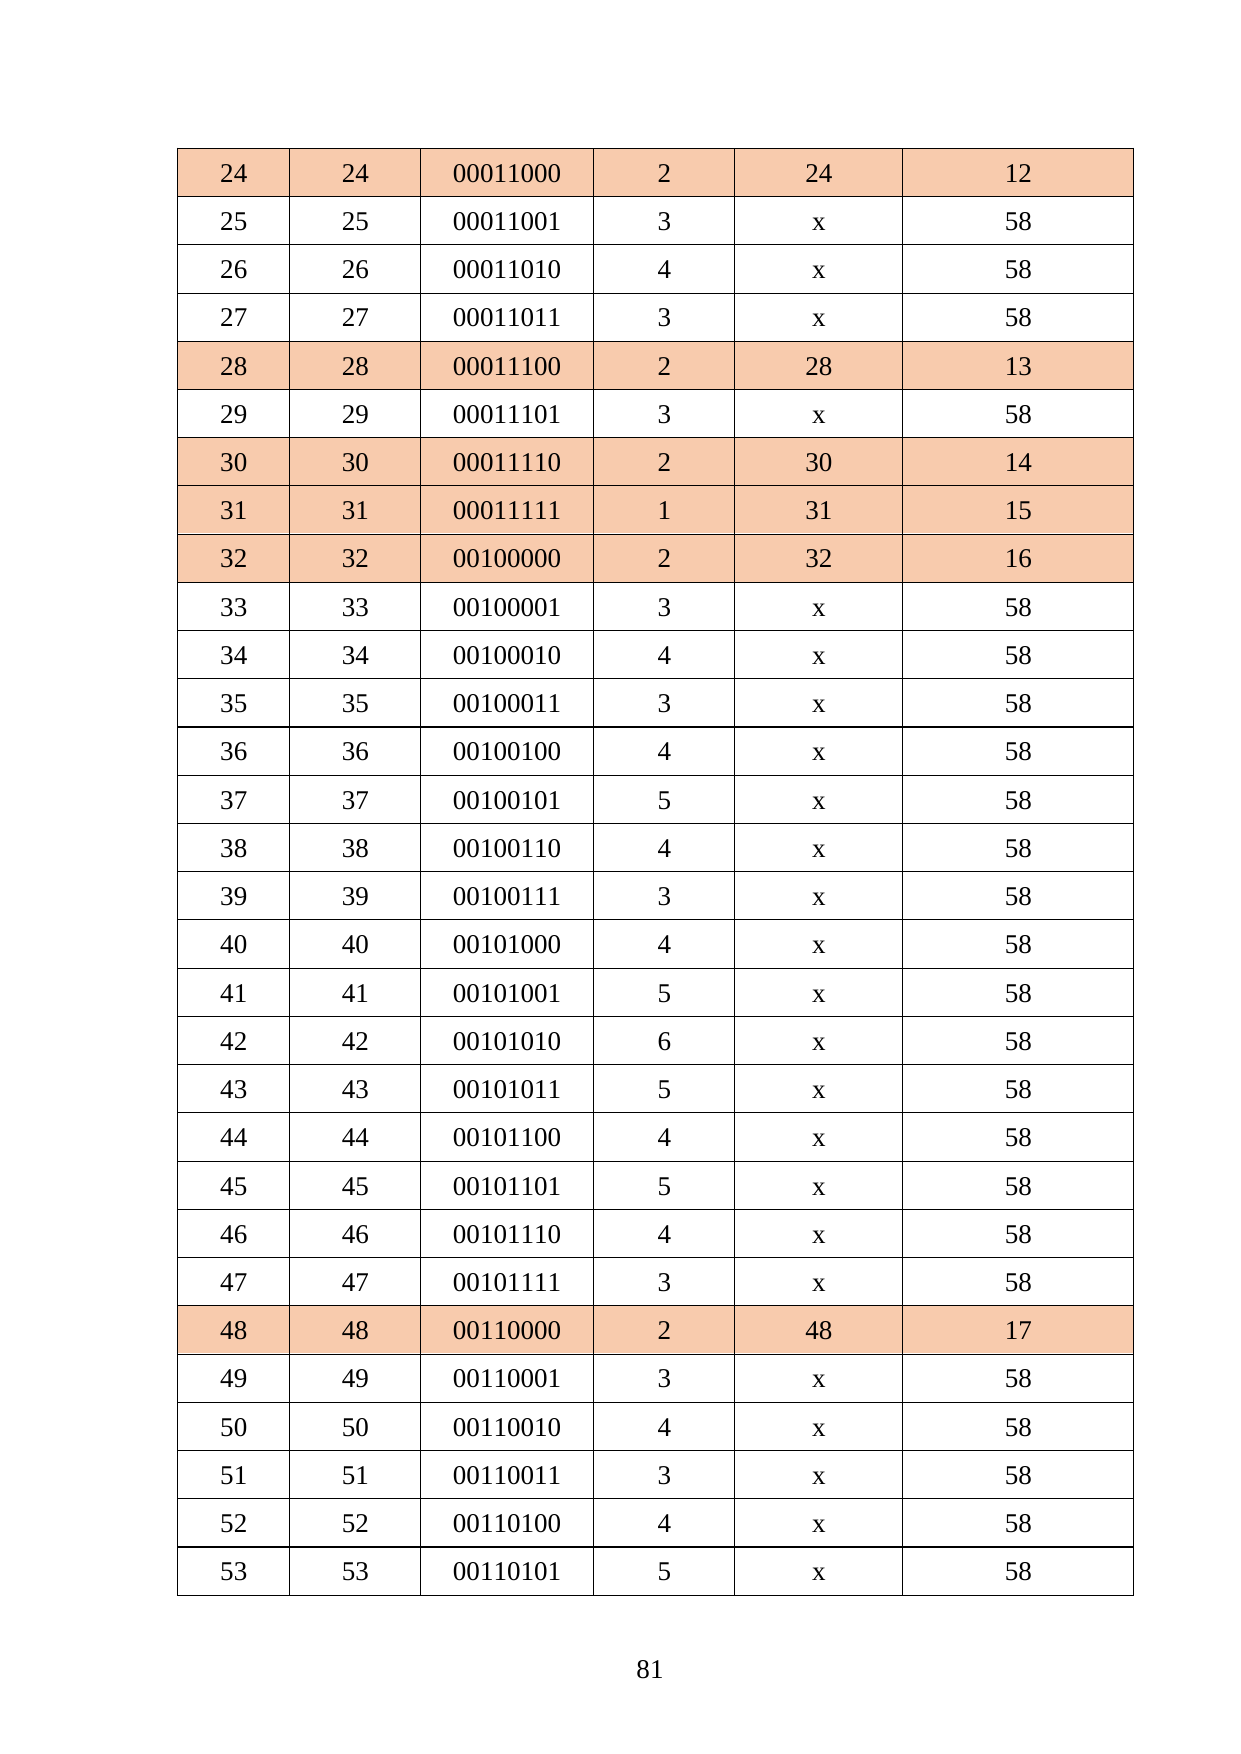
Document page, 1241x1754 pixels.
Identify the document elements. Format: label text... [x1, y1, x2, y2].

table_cell x [735, 969, 902, 1016]
table_cell 14 [903, 438, 1133, 485]
table_cell 58 [903, 1210, 1133, 1257]
table_cell 36 [290, 728, 420, 775]
table_cell 58 [903, 197, 1133, 244]
table_cell 00101101 [421, 1162, 593, 1209]
table_cell 27 [178, 294, 289, 341]
table_cell 12 [903, 149, 1133, 196]
table_cell x [735, 1258, 902, 1305]
table_cell x [735, 294, 902, 341]
table_cell 45 [290, 1162, 420, 1209]
table_cell 4 [594, 920, 734, 968]
table_cell x [735, 1499, 902, 1546]
table_cell x [735, 824, 902, 871]
table_cell 25 [290, 197, 420, 244]
table_cell x [735, 1017, 902, 1064]
table_cell 2 [594, 342, 734, 389]
table_cell x [735, 1451, 902, 1498]
table_cell 00100110 [421, 824, 593, 871]
table_cell 29 [178, 390, 289, 437]
table_cell 53 [178, 1548, 289, 1594]
table_cell 28 [735, 342, 902, 389]
table_cell 4 [594, 824, 734, 871]
table_cell 44 [178, 1113, 289, 1161]
table_cell 3 [594, 1355, 734, 1402]
table_cell 2 [594, 1306, 734, 1353]
table_cell 3 [594, 872, 734, 919]
table_cell 26 [178, 245, 289, 292]
table_cell x [735, 1355, 902, 1402]
table_cell 00100001 [421, 583, 593, 630]
table_cell 00100011 [421, 679, 593, 726]
table_cell 00110001 [421, 1355, 593, 1402]
table_cell 17 [903, 1306, 1133, 1353]
table_cell 3 [594, 1258, 734, 1305]
table_cell 2 [594, 149, 734, 196]
table_cell x [735, 776, 902, 823]
table_cell 58 [903, 776, 1133, 823]
table_cell 53 [290, 1548, 420, 1594]
table_cell 4 [594, 245, 734, 292]
table_cell 50 [290, 1403, 420, 1450]
table_cell 3 [594, 294, 734, 341]
table_cell 40 [290, 920, 420, 968]
table_cell 1 [594, 486, 734, 533]
table_cell 4 [594, 1113, 734, 1161]
table_cell 00110101 [421, 1548, 593, 1594]
table_cell 47 [178, 1258, 289, 1305]
table_cell 31 [178, 486, 289, 533]
table_cell 00011111 [421, 486, 593, 533]
table_cell 00100111 [421, 872, 593, 919]
table_cell 46 [290, 1210, 420, 1257]
table_cell 58 [903, 583, 1133, 630]
table_cell 47 [290, 1258, 420, 1305]
table_cell x [735, 1548, 902, 1594]
table_cell 5 [594, 776, 734, 823]
table_cell 31 [735, 486, 902, 533]
table_cell 2 [594, 535, 734, 582]
table_cell 40 [178, 920, 289, 968]
table_cell 5 [594, 969, 734, 1016]
table_cell 00110100 [421, 1499, 593, 1546]
table_cell 2 [594, 438, 734, 485]
table_cell 35 [178, 679, 289, 726]
table_cell 00101000 [421, 920, 593, 968]
table_cell 29 [290, 390, 420, 437]
table_cell 52 [290, 1499, 420, 1546]
table_cell 58 [903, 969, 1133, 1016]
table_cell x [735, 631, 902, 678]
table_cell x [735, 1065, 902, 1112]
table_cell 58 [903, 1548, 1133, 1594]
table_cell 4 [594, 1210, 734, 1257]
table_cell 28 [178, 342, 289, 389]
table_cell 58 [903, 1403, 1133, 1450]
table_cell 25 [178, 197, 289, 244]
table_cell 58 [903, 245, 1133, 292]
table_cell x [735, 197, 902, 244]
table_cell 00101110 [421, 1210, 593, 1257]
table_cell x [735, 872, 902, 919]
table_cell 27 [290, 294, 420, 341]
table_cell 00100100 [421, 728, 593, 775]
table_cell 35 [290, 679, 420, 726]
table_cell 38 [178, 824, 289, 871]
table_cell 49 [178, 1355, 289, 1402]
table_cell 00011100 [421, 342, 593, 389]
table_cell 52 [178, 1499, 289, 1546]
table_cell 24 [735, 149, 902, 196]
table_cell 00011011 [421, 294, 593, 341]
table_cell 48 [290, 1306, 420, 1353]
table_cell 32 [178, 535, 289, 582]
table_cell 42 [178, 1017, 289, 1064]
table_cell 4 [594, 1499, 734, 1546]
table_cell 00101001 [421, 969, 593, 1016]
table_cell 58 [903, 1065, 1133, 1112]
table_cell 00110000 [421, 1306, 593, 1353]
table_cell 50 [178, 1403, 289, 1450]
table_cell 32 [735, 535, 902, 582]
table_cell 00101010 [421, 1017, 593, 1064]
table_cell 51 [290, 1451, 420, 1498]
table_cell x [735, 920, 902, 968]
table_cell 58 [903, 872, 1133, 919]
table_cell 58 [903, 631, 1133, 678]
table_cell 58 [903, 390, 1133, 437]
table_cell 00011110 [421, 438, 593, 485]
table_cell 58 [903, 1113, 1133, 1161]
table_cell 00011001 [421, 197, 593, 244]
table_cell x [735, 728, 902, 775]
table_cell 51 [178, 1451, 289, 1498]
table_cell 33 [290, 583, 420, 630]
table_cell 00110011 [421, 1451, 593, 1498]
table_cell 00011010 [421, 245, 593, 292]
table_cell 58 [903, 728, 1133, 775]
table_cell 00011101 [421, 390, 593, 437]
table_cell 26 [290, 245, 420, 292]
table_cell 58 [903, 679, 1133, 726]
table_cell 13 [903, 342, 1133, 389]
table_cell 36 [178, 728, 289, 775]
table_cell 30 [178, 438, 289, 485]
table_cell 58 [903, 1017, 1133, 1064]
table_cell 49 [290, 1355, 420, 1402]
table_cell 00100000 [421, 535, 593, 582]
table_cell 5 [594, 1065, 734, 1112]
table_cell 00101100 [421, 1113, 593, 1161]
table_cell 00110010 [421, 1403, 593, 1450]
table_cell 43 [290, 1065, 420, 1112]
table_cell 41 [178, 969, 289, 1016]
table_cell 30 [735, 438, 902, 485]
table_cell 39 [178, 872, 289, 919]
table_cell 44 [290, 1113, 420, 1161]
table_cell 48 [735, 1306, 902, 1353]
table_cell x [735, 1403, 902, 1450]
table_cell 58 [903, 1162, 1133, 1209]
table_cell 00101011 [421, 1065, 593, 1112]
table_cell 28 [290, 342, 420, 389]
table_cell 16 [903, 535, 1133, 582]
table_cell 34 [178, 631, 289, 678]
table_cell x [735, 390, 902, 437]
table_cell x [735, 1162, 902, 1209]
table_cell 4 [594, 728, 734, 775]
table_cell 43 [178, 1065, 289, 1112]
table_cell 5 [594, 1548, 734, 1594]
table_cell x [735, 1113, 902, 1161]
table_cell 45 [178, 1162, 289, 1209]
table_cell x [735, 1210, 902, 1257]
table_cell 58 [903, 920, 1133, 968]
table_cell 48 [178, 1306, 289, 1353]
table_cell 38 [290, 824, 420, 871]
table_cell x [735, 679, 902, 726]
table_cell 32 [290, 535, 420, 582]
table_cell 46 [178, 1210, 289, 1257]
table_cell 34 [290, 631, 420, 678]
table_cell 58 [903, 294, 1133, 341]
table_cell 37 [178, 776, 289, 823]
table_cell 41 [290, 969, 420, 1016]
table_cell 58 [903, 1355, 1133, 1402]
table_cell 00011000 [421, 149, 593, 196]
table_cell 33 [178, 583, 289, 630]
table_cell 3 [594, 1451, 734, 1498]
table_cell 3 [594, 679, 734, 726]
table_cell 24 [290, 149, 420, 196]
table_cell 58 [903, 1258, 1133, 1305]
table_cell 15 [903, 486, 1133, 533]
table_cell 39 [290, 872, 420, 919]
table_cell 3 [594, 390, 734, 437]
table_cell 4 [594, 1403, 734, 1450]
table_cell 58 [903, 824, 1133, 871]
table_cell 4 [594, 631, 734, 678]
table_cell 42 [290, 1017, 420, 1064]
table_cell 00100010 [421, 631, 593, 678]
table_cell 3 [594, 197, 734, 244]
table_cell 00100101 [421, 776, 593, 823]
table_cell 30 [290, 438, 420, 485]
table_cell 24 [178, 149, 289, 196]
table_cell 58 [903, 1451, 1133, 1498]
table_cell 6 [594, 1017, 734, 1064]
table_cell 37 [290, 776, 420, 823]
table_cell 58 [903, 1499, 1133, 1546]
table_cell x [735, 245, 902, 292]
table_cell 5 [594, 1162, 734, 1209]
table_cell 00101111 [421, 1258, 593, 1305]
table_cell 31 [290, 486, 420, 533]
table_cell x [735, 583, 902, 630]
table_cell 3 [594, 583, 734, 630]
